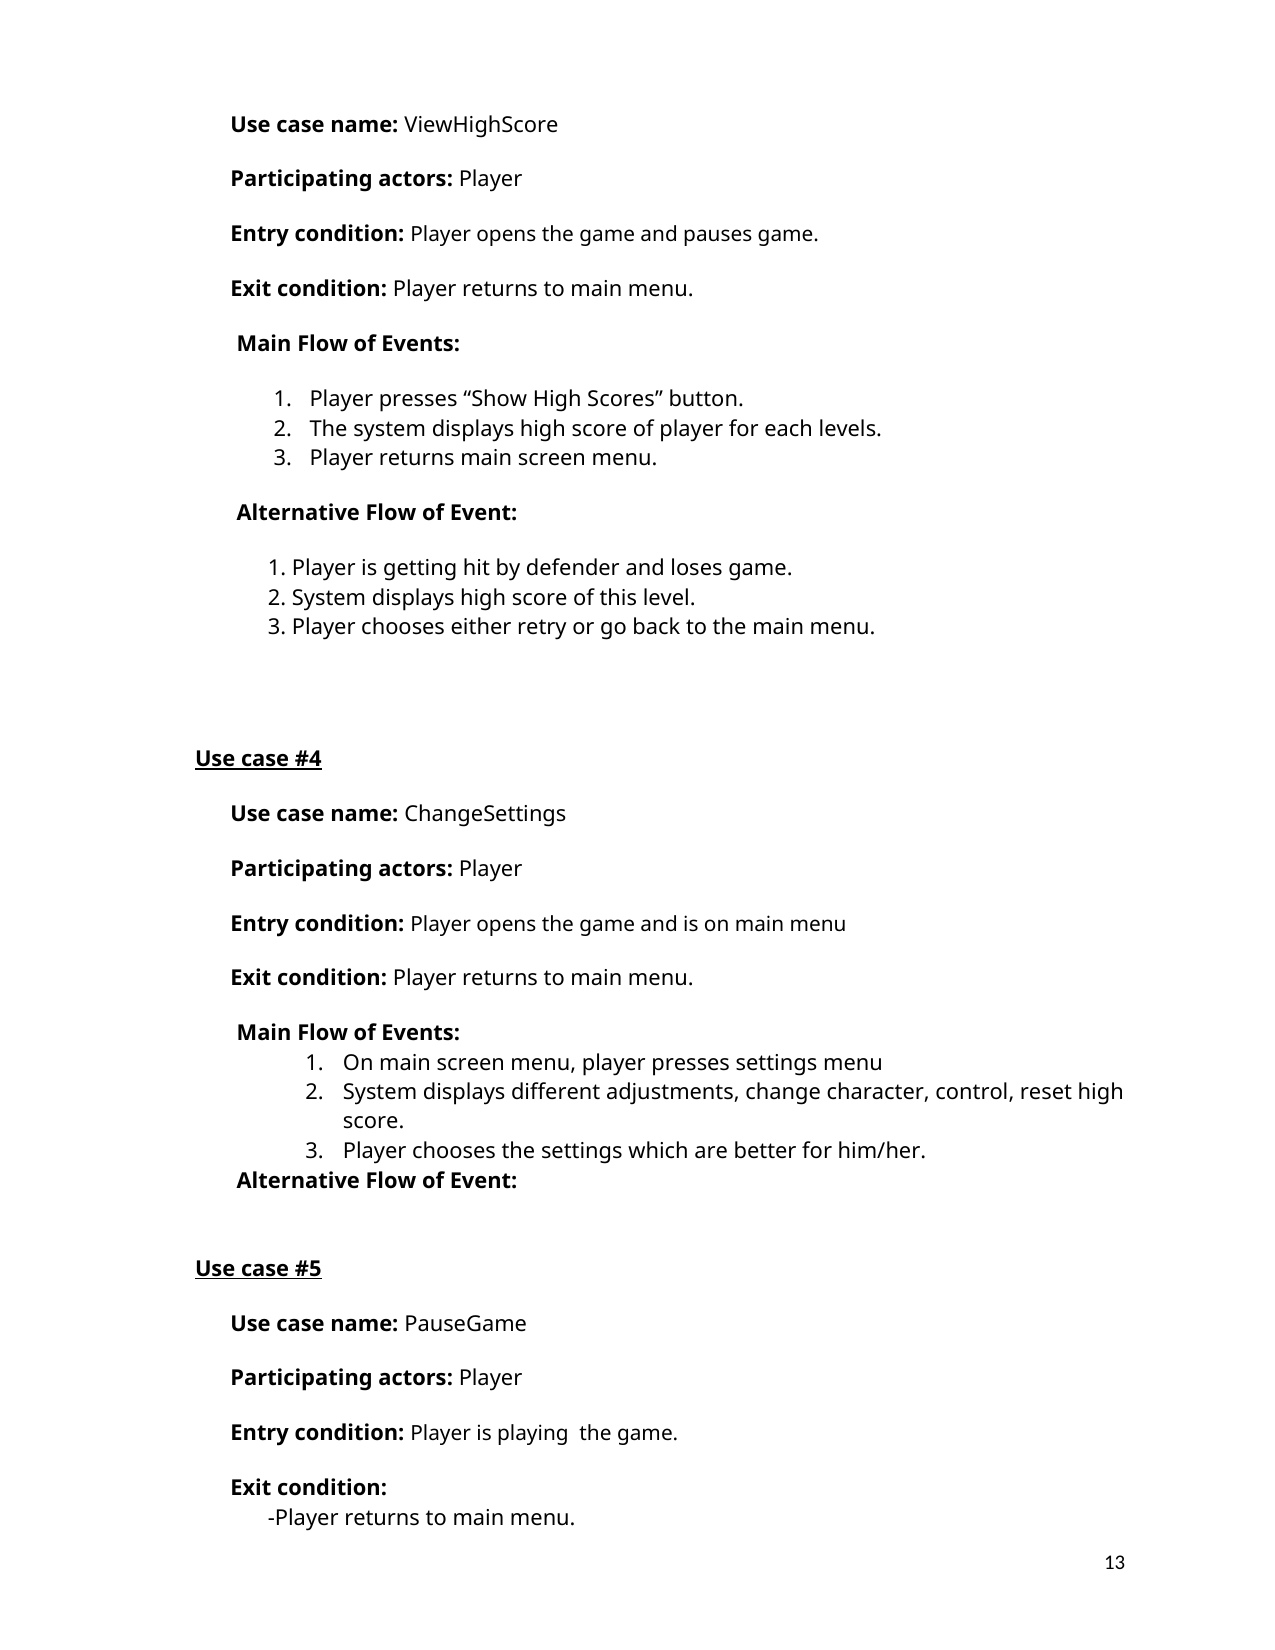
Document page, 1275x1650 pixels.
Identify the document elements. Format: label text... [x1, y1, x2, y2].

list Player returns main screen menu. [273, 442, 1125, 471]
text Participating actors: Player [230, 1362, 1125, 1392]
text Alternative Flow of Event: [236, 1165, 1125, 1194]
text Main Flow of Events: [236, 328, 1125, 357]
text Entry condition: Player opens the game and pauses game. [230, 218, 1125, 248]
list On main screen menu, player presses settings menu [305, 1047, 1125, 1076]
list System displays different adjustments, change character, control, reset high score. [305, 1076, 1125, 1135]
text Entry condition: Player is playing the game. [230, 1417, 1125, 1447]
text Main Flow of Events: [236, 1017, 1125, 1047]
text Entry condition: Player opens the game and is on main menu [230, 907, 1125, 937]
text Alternative Flow of Event: [236, 497, 1125, 526]
text Exit condition: Player returns to main menu. [230, 962, 1125, 992]
list Player presses “Show High Scores” button. [273, 383, 1125, 412]
text -Player returns to main menu. [193, 1502, 1125, 1531]
text Use case #4 [195, 743, 1125, 772]
list Player chooses the settings which are better for him/her. [305, 1135, 1125, 1165]
list The system displays high score of player for each levels. [273, 412, 1125, 442]
text Participating actors: Player [230, 852, 1125, 882]
text Use case name: ChangeSettings [230, 798, 1125, 827]
text Use case name: PauseGame [230, 1307, 1125, 1337]
text Use case #5 [195, 1252, 1125, 1282]
text Exit condition: [230, 1472, 1125, 1502]
text 1. Player is getting hit by defender and loses game. [193, 552, 1125, 581]
text 3. Player chooses either retry or go back to the main menu. [193, 611, 1125, 641]
text Exit condition: Player returns to main menu. [230, 273, 1125, 303]
text Use case name: ViewHighScore [230, 108, 1125, 138]
text Participating actors: Player [230, 163, 1125, 193]
text 2. System displays high score of this level. [193, 581, 1125, 611]
